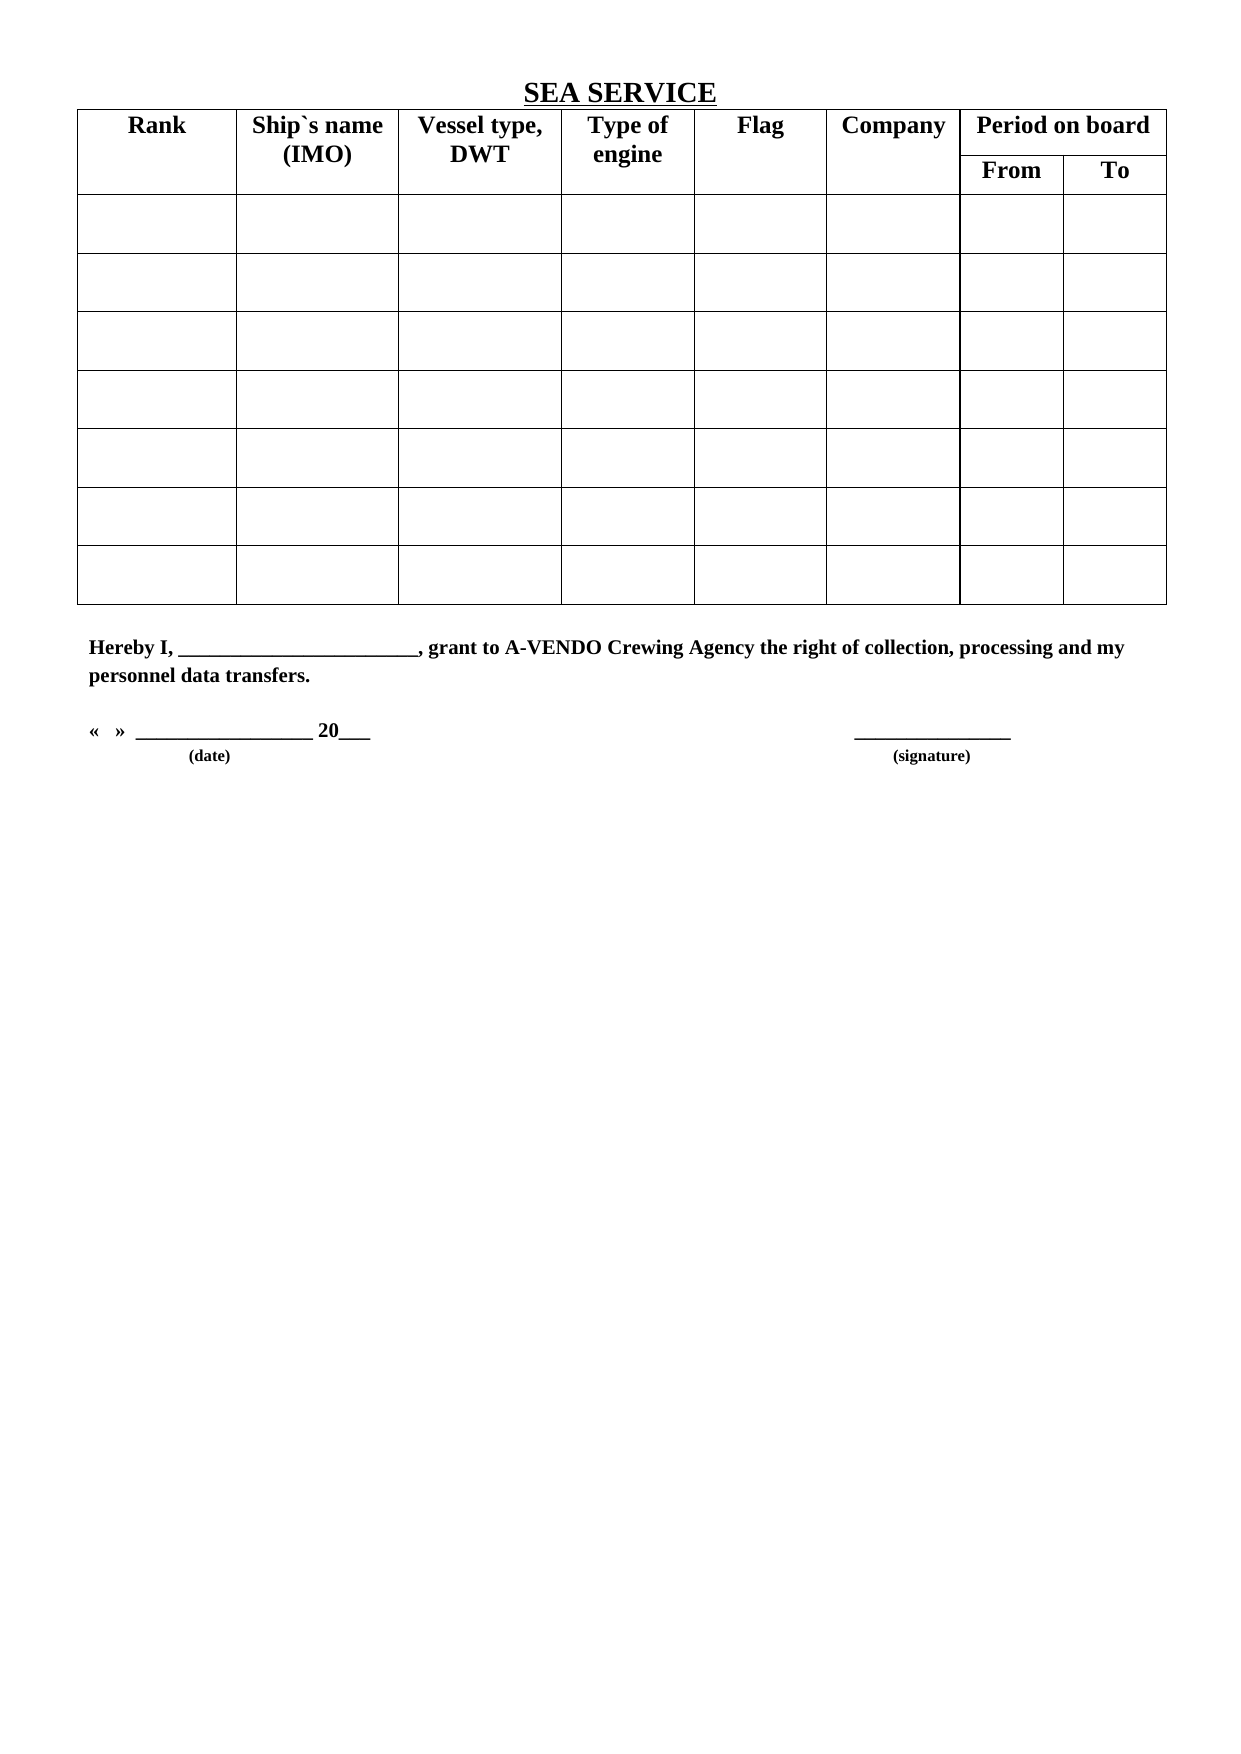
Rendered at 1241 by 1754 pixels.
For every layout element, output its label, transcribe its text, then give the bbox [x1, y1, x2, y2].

table_cell [695, 312, 826, 370]
table_cell [78, 254, 236, 311]
table_cell [695, 488, 826, 545]
table_cell [1064, 312, 1166, 370]
table_cell [961, 546, 1063, 604]
table_cell [562, 312, 694, 370]
table_cell [961, 254, 1063, 311]
table_cell [237, 195, 398, 253]
text Hereby I, _______________________, grant to A-VENDO Crewing Agency the right of collection, processing and my personnel data transfers. [89, 635, 1152, 687]
table_cell [78, 195, 236, 253]
table_cell [961, 429, 1063, 487]
table_cell [562, 488, 694, 545]
table_cell [695, 546, 826, 604]
table_cell [399, 546, 561, 604]
table_cell [78, 546, 236, 604]
table_header Flag [695, 110, 826, 194]
table_cell [1064, 254, 1166, 311]
table_cell [827, 371, 959, 428]
table_cell [961, 312, 1063, 370]
table_cell [961, 371, 1063, 428]
table_cell [827, 429, 959, 487]
table_cell [562, 195, 694, 253]
table_cell [399, 312, 561, 370]
table_cell [78, 429, 236, 487]
table_cell [237, 546, 398, 604]
table_cell [695, 254, 826, 311]
table_cell [562, 371, 694, 428]
table_cell [827, 488, 959, 545]
table_header Ship`s name (IMO) [237, 110, 398, 194]
table_cell To [1064, 156, 1166, 194]
table_cell [237, 312, 398, 370]
text (date) (signature) [89, 746, 1152, 765]
table_header Vessel type, DWT [399, 110, 561, 194]
text SEA SERVICE [89, 76, 1152, 109]
table_cell [827, 254, 959, 311]
table_cell [237, 371, 398, 428]
table_cell [961, 488, 1063, 545]
table_cell [827, 546, 959, 604]
table_cell [399, 488, 561, 545]
table_cell [1064, 371, 1166, 428]
table_cell [78, 371, 236, 428]
table_cell [562, 546, 694, 604]
table_cell [399, 195, 561, 253]
table_cell [1064, 429, 1166, 487]
table_header Period on board [961, 110, 1166, 154]
table_cell [695, 195, 826, 253]
table_cell [78, 312, 236, 370]
table_cell [1064, 488, 1166, 545]
table_cell [827, 312, 959, 370]
table_header Company [827, 110, 959, 194]
table_cell From [961, 156, 1063, 194]
table_cell [237, 254, 398, 311]
table_cell [399, 371, 561, 428]
table_cell [1064, 195, 1166, 253]
table_cell [827, 195, 959, 253]
table_cell [695, 371, 826, 428]
table_cell [237, 488, 398, 545]
text « » _________________ 20___ _______________ [89, 718, 1152, 742]
table_cell [695, 429, 826, 487]
table_cell [562, 254, 694, 311]
table_cell [237, 429, 398, 487]
table_cell [78, 488, 236, 545]
table_cell [961, 195, 1063, 253]
table_cell [399, 429, 561, 487]
table_cell [1064, 546, 1166, 604]
table_header Type of engine [562, 110, 694, 194]
table_header Rank [78, 110, 236, 194]
table_cell [562, 429, 694, 487]
table_cell [399, 254, 561, 311]
